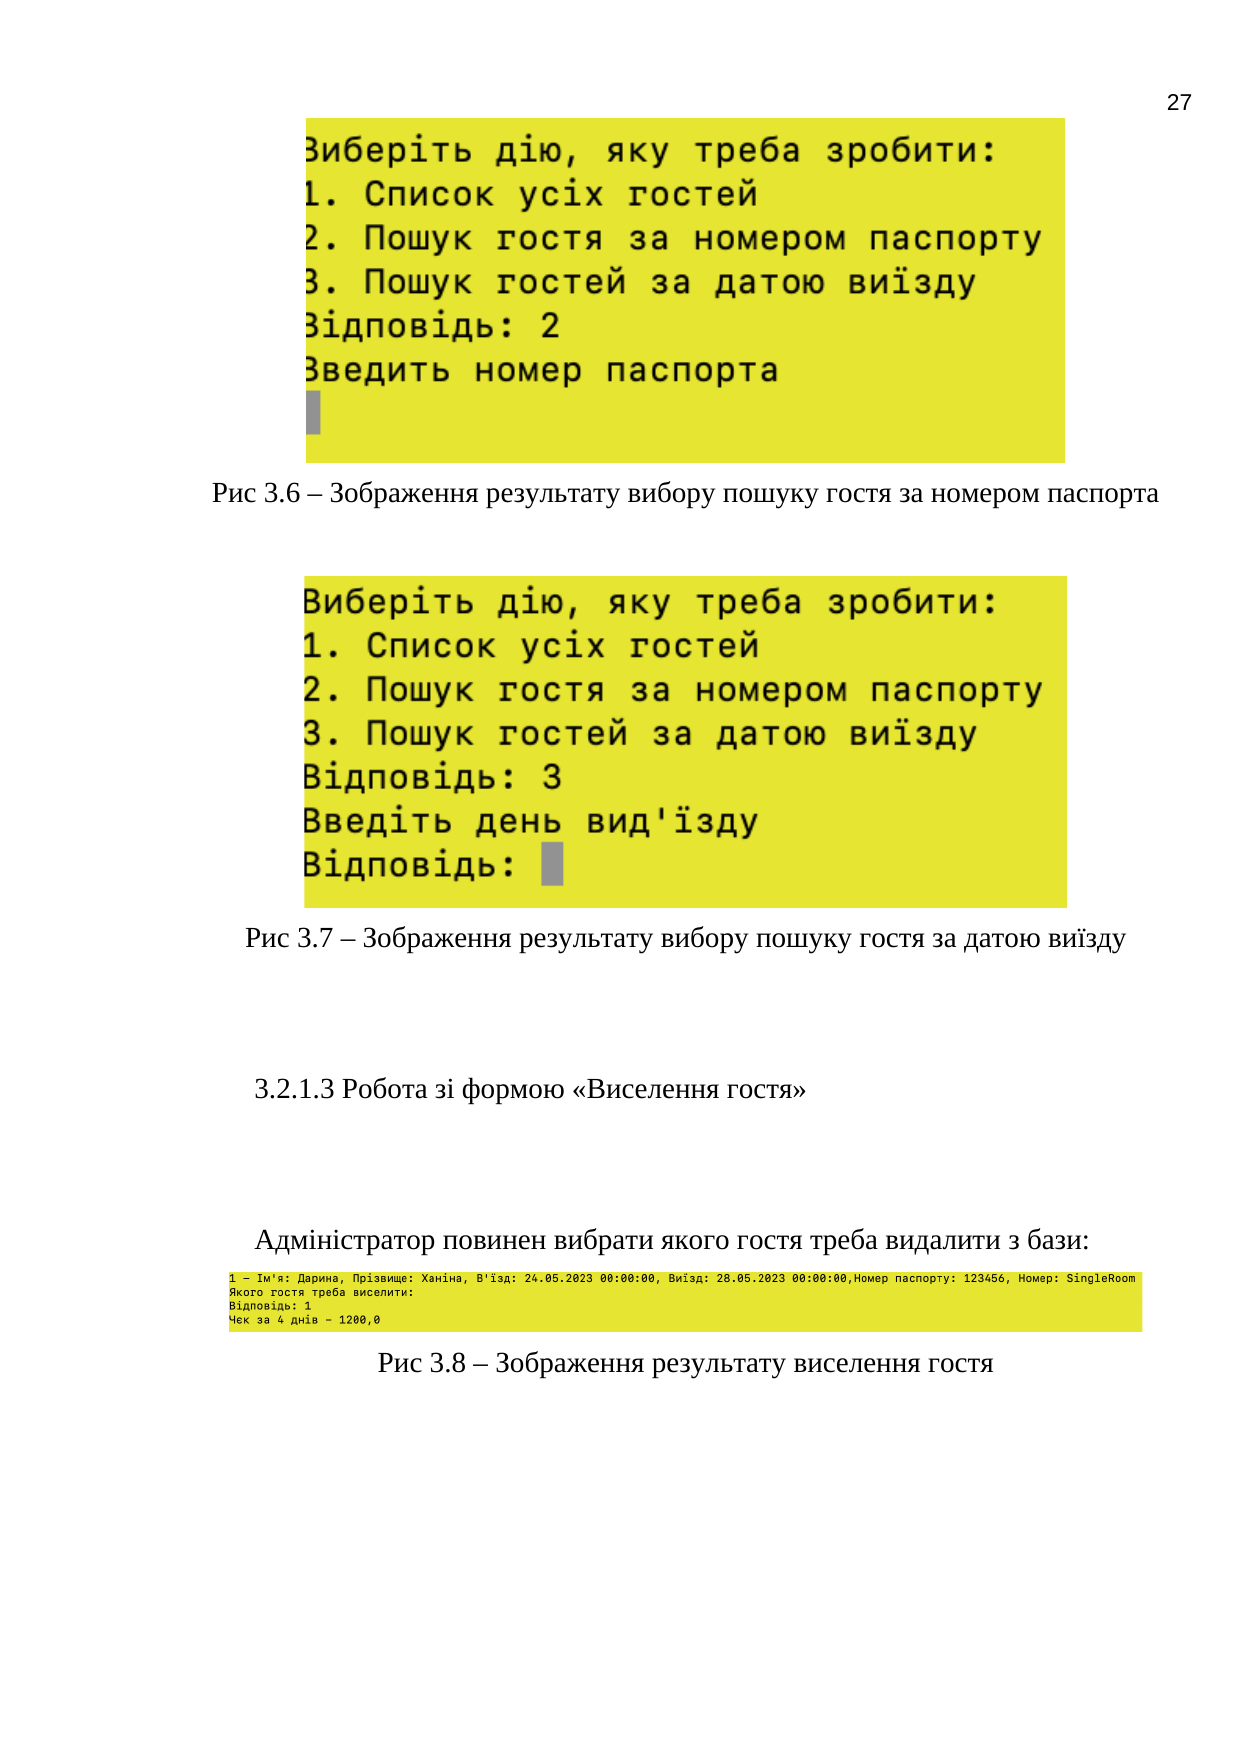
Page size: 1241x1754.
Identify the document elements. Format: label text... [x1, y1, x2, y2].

picture [304, 576, 1067, 908]
text Адміністратор повинен вибрати якого гостя треба видалити з бази: [179, 1222, 1192, 1256]
text Рис 3.6 – Зображення результату вибору пошуку гостя за номером паспорта [179, 476, 1192, 509]
text Рис 3.7 – Зображення результату вибору пошуку гостя за датою виїзду [179, 921, 1192, 954]
picture [306, 118, 1066, 463]
text Рис 3.8 – Зображення результату виселення гостя [179, 1345, 1192, 1378]
subtitle 3.2.1.3 Робота зі формою «Виселення гостя» [254, 1072, 1192, 1105]
picture [228, 1272, 1143, 1332]
